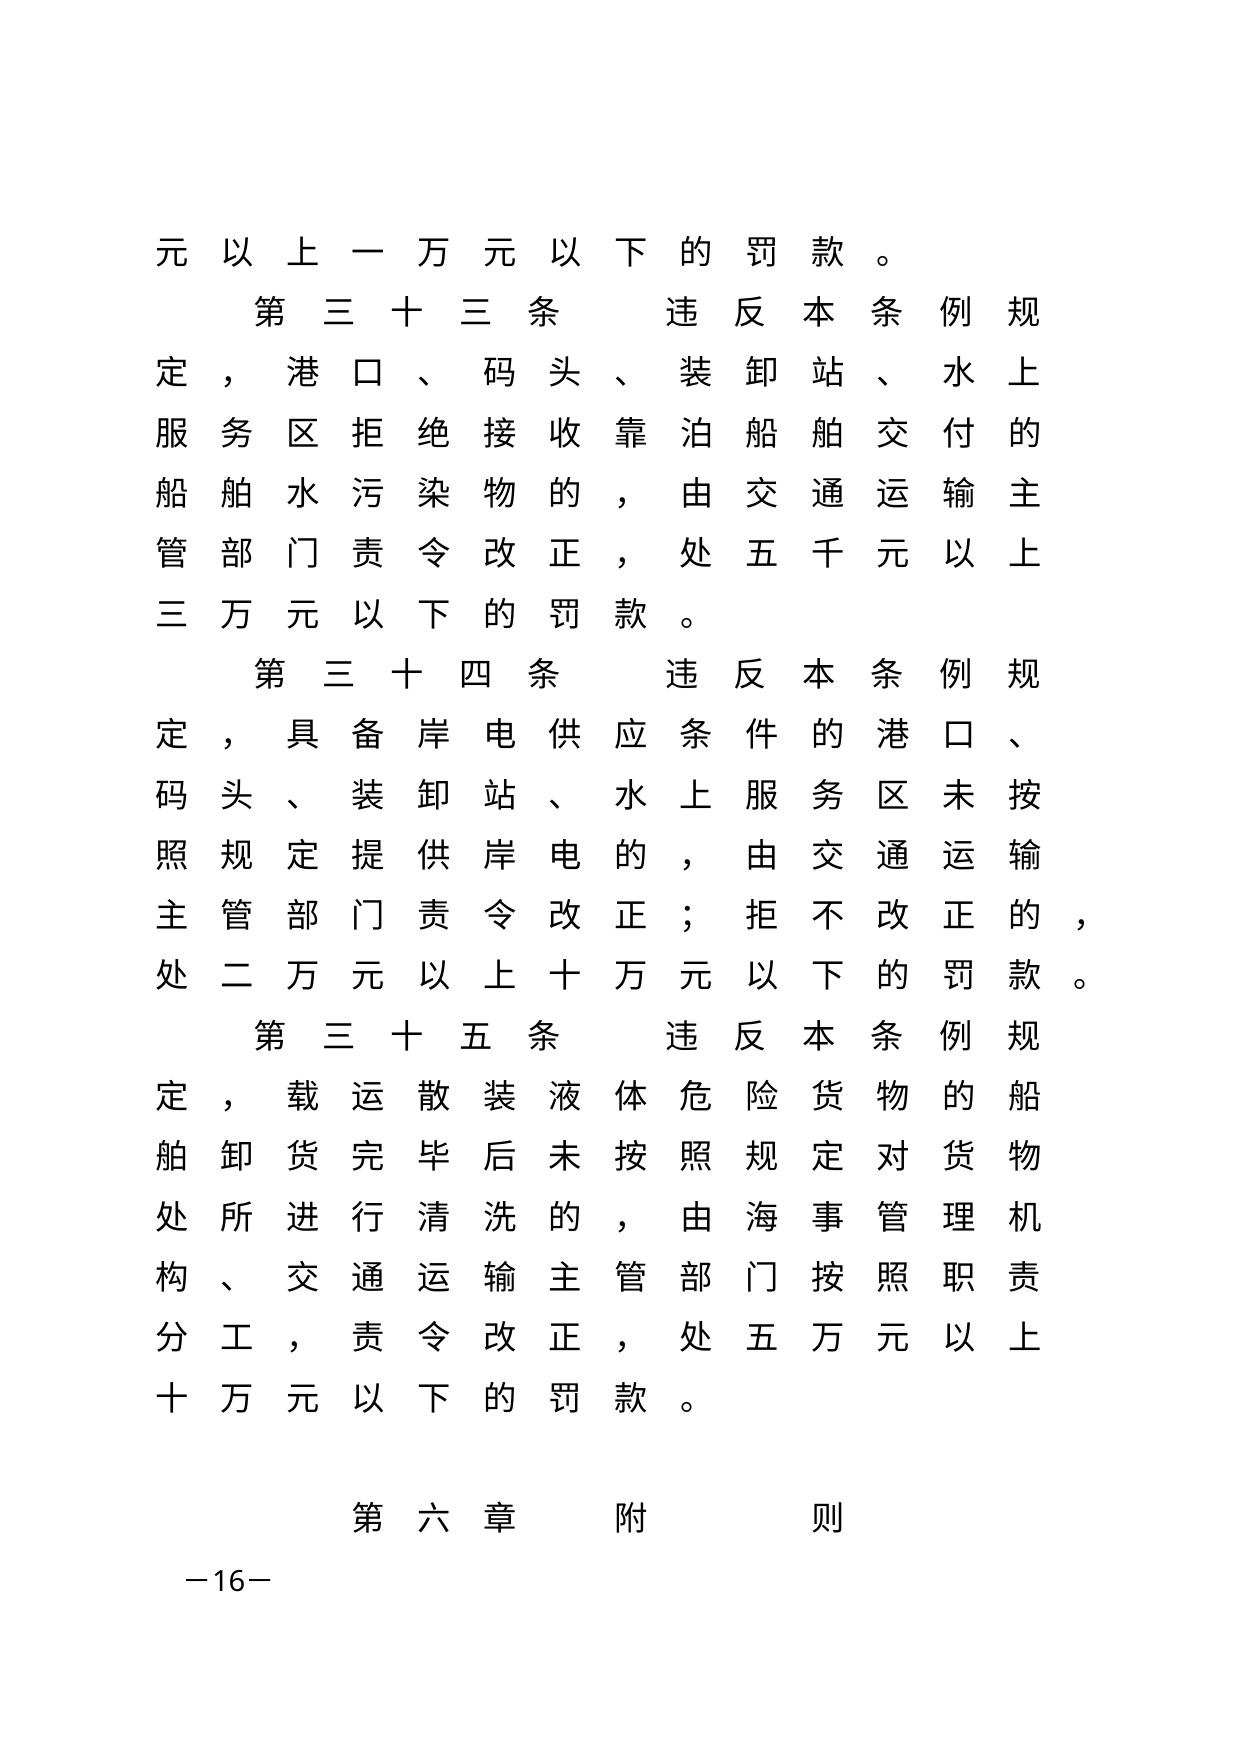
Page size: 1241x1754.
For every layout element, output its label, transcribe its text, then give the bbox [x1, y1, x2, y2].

text 第三十五条 违反本条例规定，载运散装液体危险货物的船舶卸货完毕后未按照规定对货物处所进行清洗的，由海事管理机构、交通运输主管部门按照职责分工，责令改正，处五万元以上十万元以下的罚款。 [155, 1003, 1073, 1426]
text 第三十三条 违反本条例规定，港口、码头、装卸站、水上服务区拒绝接收靠泊船舶交付的船舶水污染物的，由交通运输主管部门责令改正，处五千元以上三万元以下的罚款。 [155, 280, 1073, 642]
text 第六章 附 则 [155, 1486, 1073, 1546]
text 第三十二条 违反本条例规定，船舶通往舷外的污水排放管路未拆除、盲断或者阀门未铅封的，由海事管理机构、交通运输主管部门按照职责分工，责令限期改正；逾期不改正的，处一千元以上一万元以下的罚款。 [155, 219, 1073, 280]
text 第三十四条 违反本条例规定，具备岸电供应条件的港口、码头、装卸站、水上服务区未按照规定提供岸电的，由交通运输主管部门责令改正；拒不改正的，处二万元以上十万元以下的罚款。 [155, 642, 1073, 1003]
